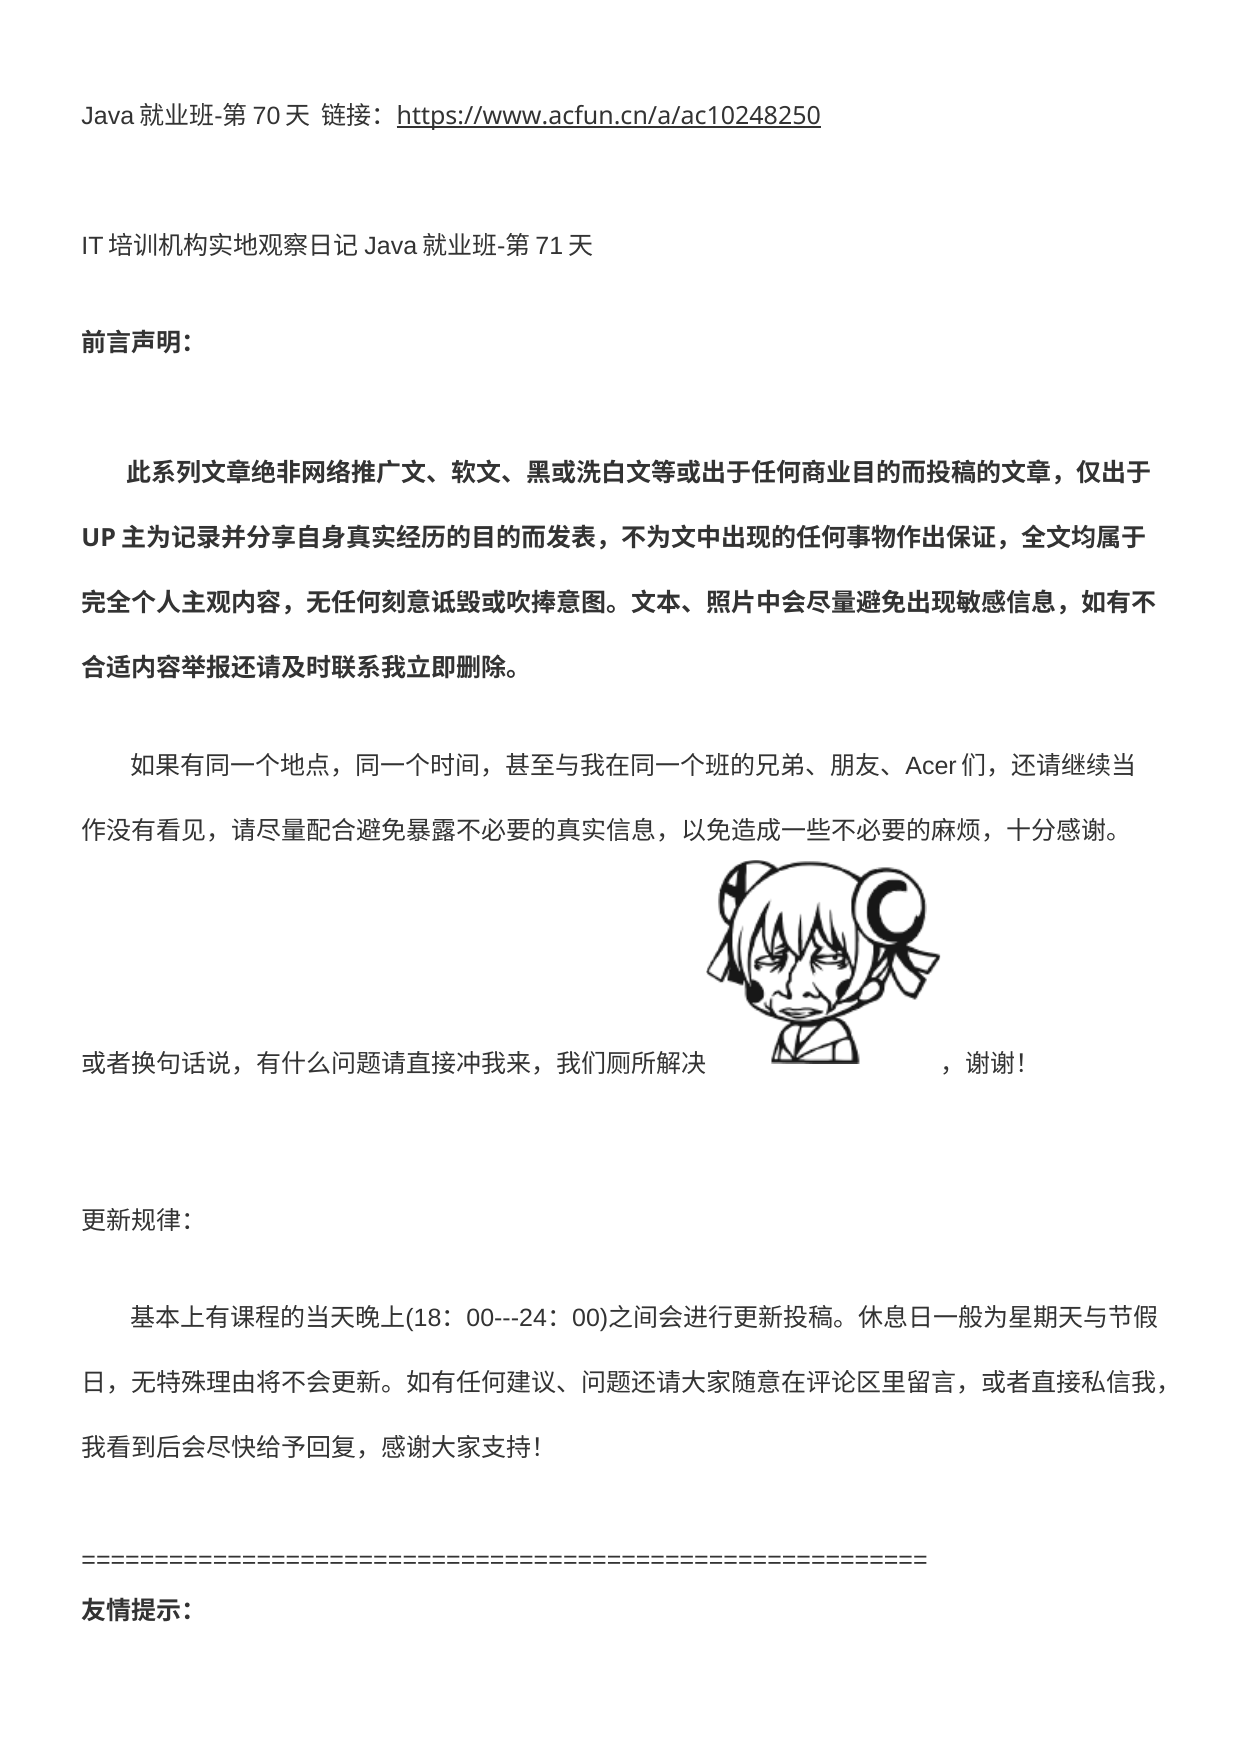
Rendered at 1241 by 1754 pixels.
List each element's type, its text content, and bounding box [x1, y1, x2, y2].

text Java就业班-第70天 链接：https://www.acfun.cn/a/ac10248250 [81, 81, 1159, 146]
text 友情提示： [81, 1576, 1159, 1641]
text 如果有同一个地点，同一个时间，甚至与我在同一个班的兄弟、朋友、Acer们，还请继续当作没有看见，请尽量配合避免暴露不必要的真实信息，以免造成一些不必要的麻烦，十分感谢。 [81, 731, 1159, 861]
text ========================================================== [81, 1543, 1159, 1576]
text 前言声明： [81, 308, 1159, 373]
text 更新规律： [81, 1186, 1159, 1251]
text 或者换句话说，有什么问题请直接冲我来，我们厕所解决，谢谢！ [81, 861, 1159, 1088]
text 基本上有课程的当天晚上(18：00---24：00)之间会进行更新投稿。休息日一般为星期天与节假日，无特殊理由将不会更新。如有任何建议、问题还请大家随意在评论区里留言，或者直接私信我，我看到后会尽快给予回复，感谢大家支持！ [81, 1283, 1159, 1478]
text 此系列文章绝非网络推广文、软文、黑或洗白文等或出于任何商业目的而投稿的文章，仅出于UP主为记录并分享自身真实经历的目的而发表，不为文中出现的任何事物作出保证，全文均属于完全个人主观内容，无任何刻意诋毁或吹捧意图。文本、照片中会尽量避免出现敏感信息，如有不合适内容举报还请及时联系我立即删除。 [81, 438, 1159, 698]
text IT培训机构实地观察日记 Java就业班-第71天 [81, 211, 1159, 276]
picture [706, 860, 941, 1064]
